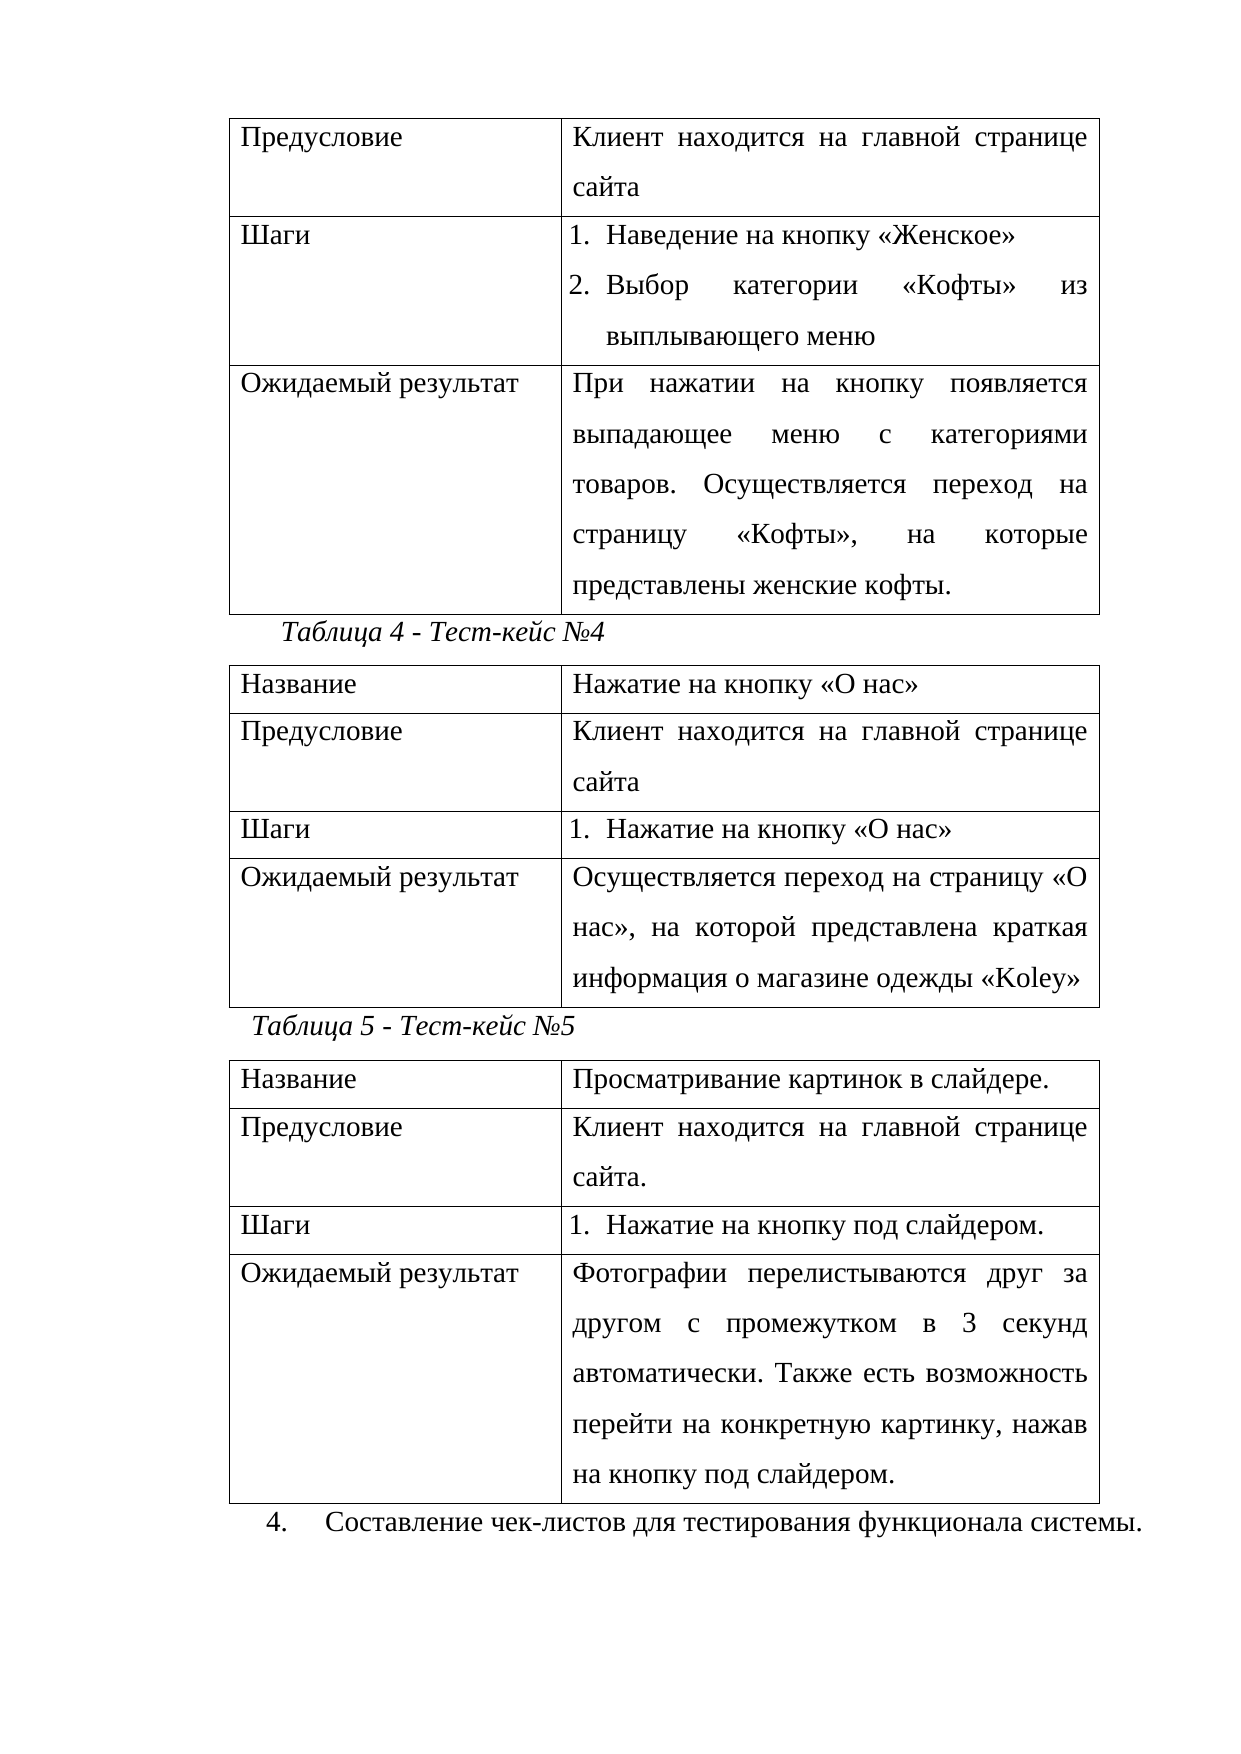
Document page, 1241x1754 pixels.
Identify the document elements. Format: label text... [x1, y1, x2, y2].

table_cell Шаги [230, 217, 561, 364]
table_cell Клиент находится на главной странице сайта. [562, 1109, 1099, 1206]
list Таблица 4 - Тест-кейс №4 [281, 614, 1152, 648]
table_header Нажатие на кнопку «О нас» [562, 666, 1099, 712]
table_cell Клиент находится на главной странице сайта [562, 714, 1099, 811]
table_cell Шаги [230, 812, 561, 858]
table_cell Предусловие [230, 119, 561, 216]
table_header Название [230, 1061, 561, 1108]
table_cell Осуществляется переход на страницу «О нас», на которой представлена краткая информация о магазине одежды «Koley» [562, 859, 1099, 1007]
table_cell При нажатии на кнопку появляется выпадающее меню с категориями товаров. Осуществляется переход на страницу «Кофты», на которые представлены женские кофты. [562, 366, 1099, 613]
table_cell Предусловие [230, 1109, 561, 1206]
table_cell Предусловие [230, 714, 561, 811]
table_header Название [230, 666, 561, 712]
list Составление чек-листов для тестирования функционала системы. [266, 1504, 1152, 1537]
table_header Просматривание картинок в слайдере. [562, 1061, 1099, 1108]
table_cell Нажатие на кнопку под слайдером. [562, 1207, 1099, 1254]
table_cell Ожидаемый результат [230, 859, 561, 1007]
text Таблица 5 - Тест-кейс №5 [177, 1008, 1152, 1041]
table_cell Шаги [230, 1207, 561, 1254]
table_cell Нажатие на кнопку «О нас» [562, 812, 1099, 858]
table_cell Ожидаемый результат [230, 1255, 561, 1503]
table_cell Клиент находится на главной странице сайта [562, 119, 1099, 216]
table_cell Наведение на кнопку «Женское» Выбор категории «Кофты» из выплывающего меню [562, 217, 1099, 364]
table_cell Фотографии перелистываются друг за другом с промежутком в 3 секунд автоматически. Также есть возможность перейти на конкретную картинку, нажав на кнопку под слайдером. [562, 1255, 1099, 1503]
table_cell Ожидаемый результат [230, 366, 561, 613]
